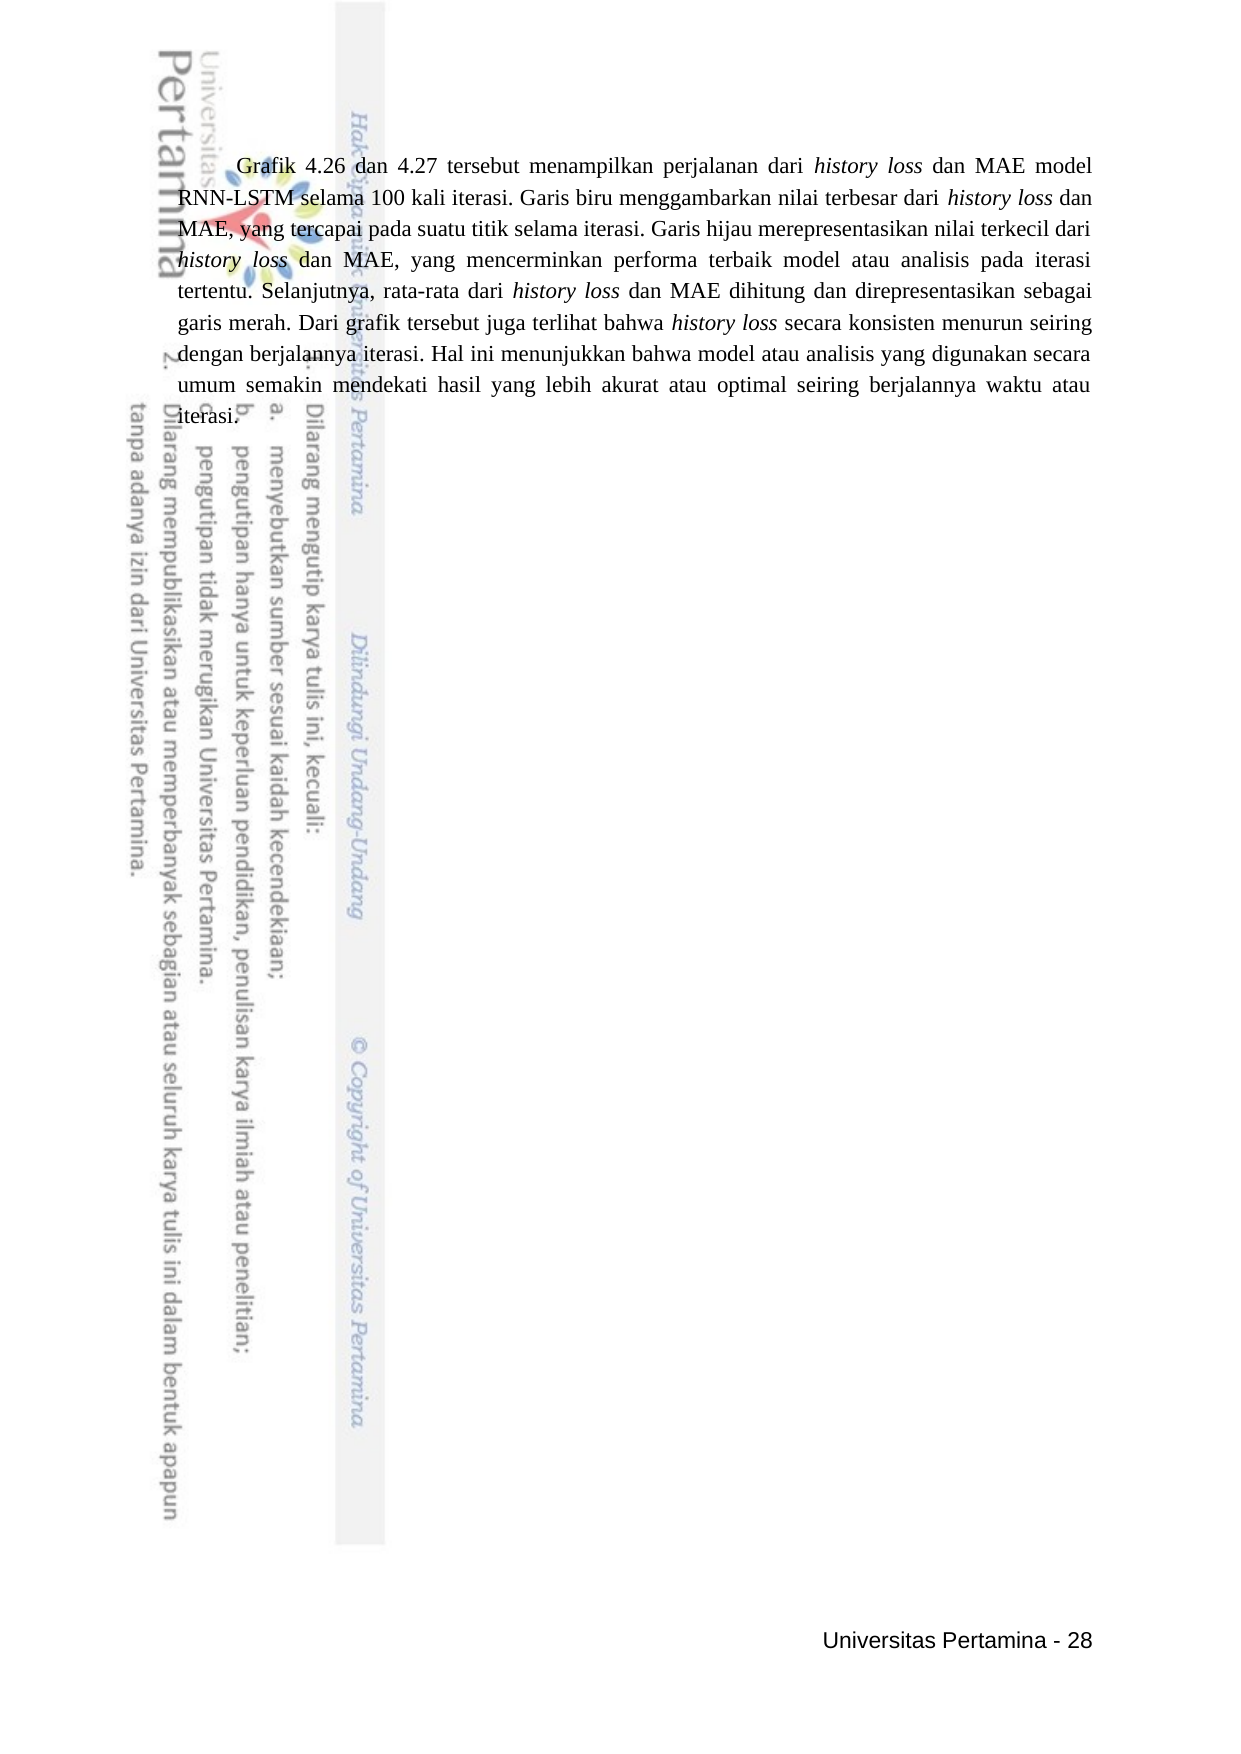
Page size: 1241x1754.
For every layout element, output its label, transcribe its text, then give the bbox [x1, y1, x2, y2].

text Grafik 4.26 dan 4.27 tersebut menampilkan perjalanan dari history loss dan MAE model RNN-LSTM selama 100 kali iterasi. Garis biru menggambarkan nilai terbesar dari history loss dan MAE, yang tercapai pada suatu titik selama iterasi. Garis hijau merepresentasikan nilai terkecil dari history loss dan MAE, yang mencerminkan performa terbaik model atau analisis pada iterasi tertentu. Selanjutnya, rata-rata dari history loss dan MAE dihitung dan direpresentasikan sebagai garis merah. Dari grafik tersebut juga terlihat bahwa history loss secara konsisten menurun seiring dengan berjalannya iterasi. Hal ini menunjukkan bahwa model atau analisis yang digunakan secara umum semakin mendekati hasil yang lebih akurat atau optimal seiring berjalannya waktu atau iterasi. [177, 148, 1092, 429]
picture [125, 0, 393, 1554]
